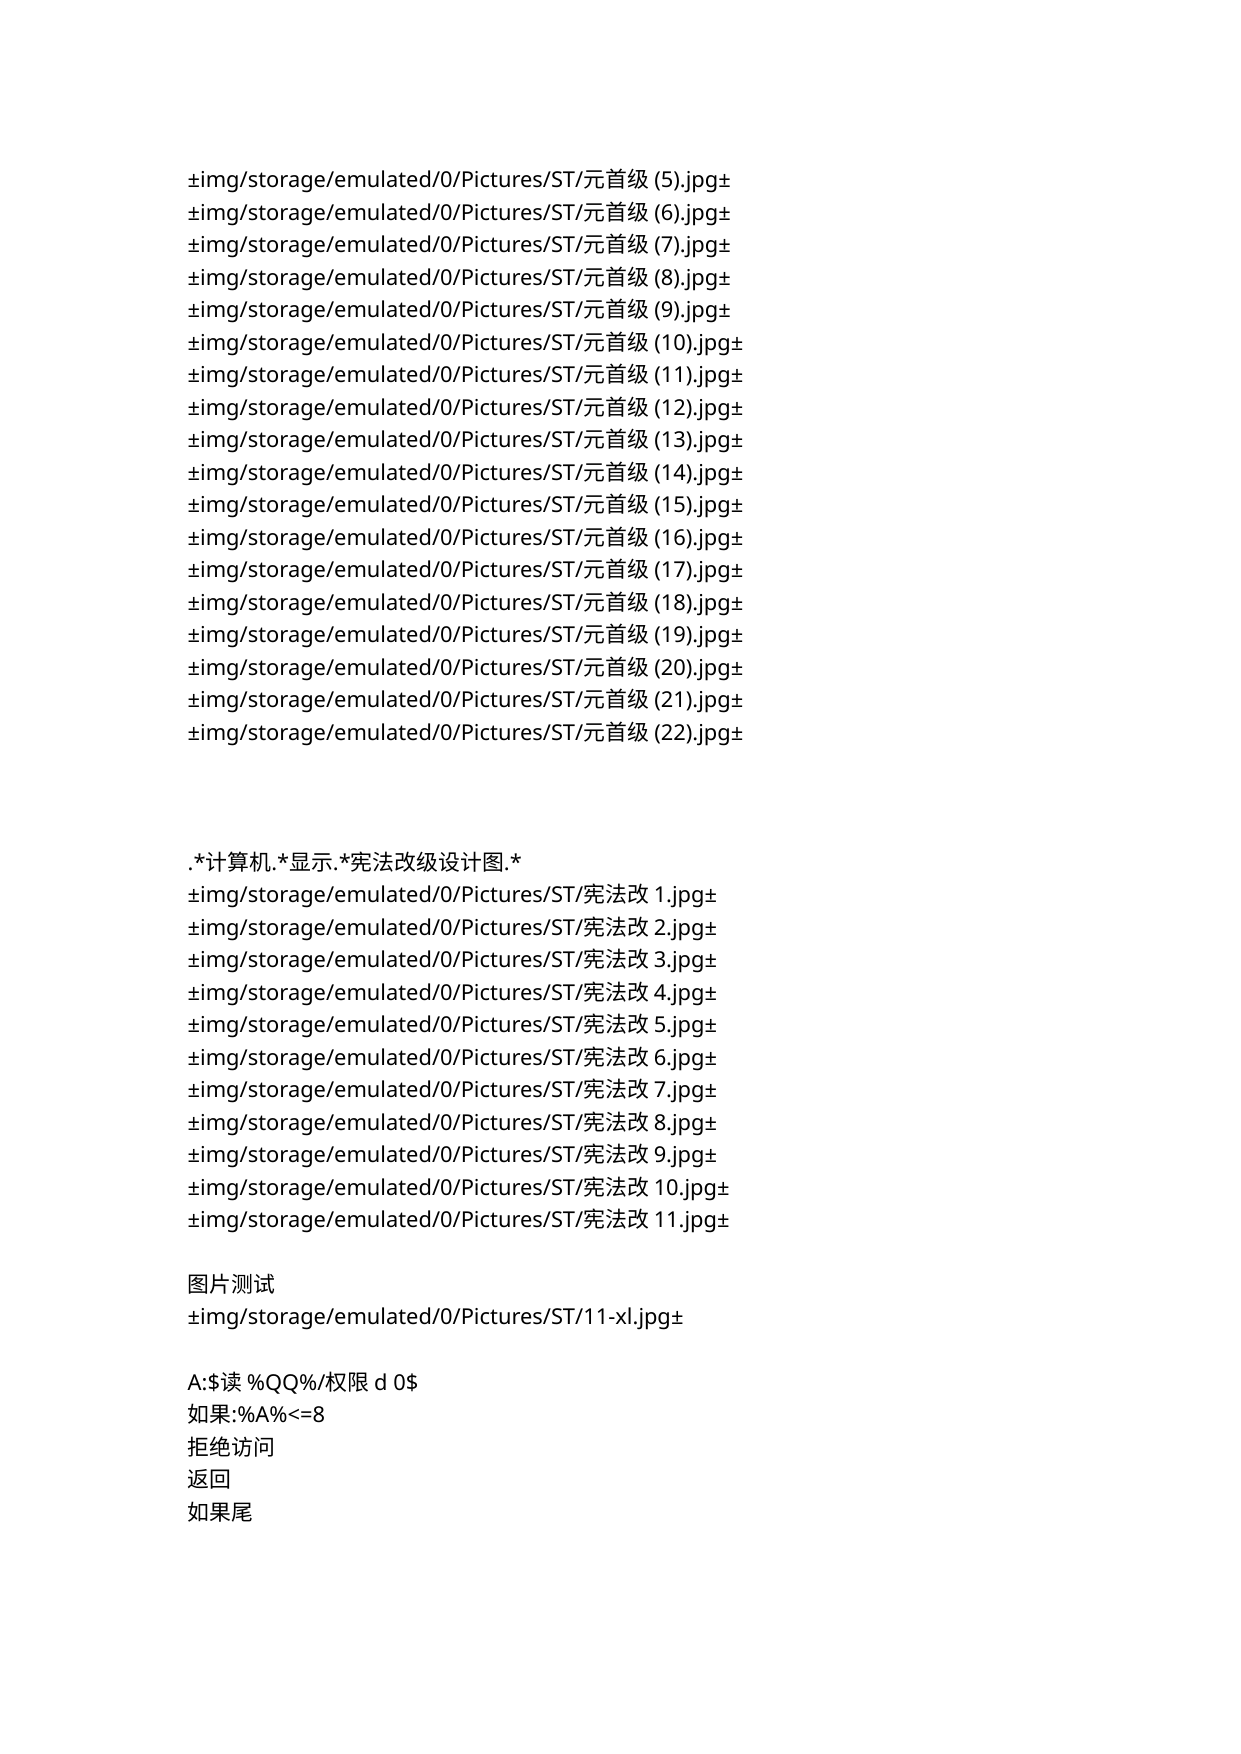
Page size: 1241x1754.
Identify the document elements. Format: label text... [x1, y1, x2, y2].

text ±img/storage/emulated/0/Pictures/ST/元首级 (15).jpg± [187, 487, 1053, 519]
text ±img/storage/emulated/0/Pictures/ST/宪法改8.jpg± [187, 1104, 1053, 1137]
text ±img/storage/emulated/0/Pictures/ST/元首级 (11).jpg± [187, 357, 1053, 389]
text A:$读 %QQ%/权限 d 0$ [187, 1364, 1053, 1397]
text ±img/storage/emulated/0/Pictures/ST/宪法改6.jpg± [187, 1039, 1053, 1072]
text ±img/storage/emulated/0/Pictures/ST/元首级 (10).jpg± [187, 324, 1053, 357]
text ±img/storage/emulated/0/Pictures/ST/元首级 (17).jpg± [187, 552, 1053, 584]
text 如果尾 [187, 1494, 1053, 1527]
text ±img/storage/emulated/0/Pictures/ST/元首级 (9).jpg± [187, 292, 1053, 324]
text ±img/storage/emulated/0/Pictures/ST/元首级 (19).jpg± [187, 617, 1053, 649]
text ±img/storage/emulated/0/Pictures/ST/宪法改7.jpg± [187, 1072, 1053, 1104]
text ±img/storage/emulated/0/Pictures/ST/元首级 (14).jpg± [187, 454, 1053, 487]
text ±img/storage/emulated/0/Pictures/ST/元首级 (8).jpg± [187, 259, 1053, 292]
text ±img/storage/emulated/0/Pictures/ST/元首级 (21).jpg± [187, 682, 1053, 714]
text .*计算机.*显示.*宪法改级设计图.* [187, 844, 1053, 877]
text ±img/storage/emulated/0/Pictures/ST/11-xl.jpg± [187, 1299, 1053, 1332]
text ±img/storage/emulated/0/Pictures/ST/元首级 (12).jpg± [187, 389, 1053, 422]
text 如果:%A%<=8 [187, 1397, 1053, 1429]
text ±img/storage/emulated/0/Pictures/ST/元首级 (6).jpg± [187, 194, 1053, 227]
text ±img/storage/emulated/0/Pictures/ST/元首级 (7).jpg± [187, 227, 1053, 259]
text 拒绝访问 [187, 1429, 1053, 1462]
text ±img/storage/emulated/0/Pictures/ST/元首级 (22).jpg± [187, 714, 1053, 747]
text ±img/storage/emulated/0/Pictures/ST/宪法改5.jpg± [187, 1007, 1053, 1039]
text ±img/storage/emulated/0/Pictures/ST/宪法改1.jpg± [187, 877, 1053, 909]
text ±img/storage/emulated/0/Pictures/ST/元首级 (18).jpg± [187, 584, 1053, 617]
text ±img/storage/emulated/0/Pictures/ST/元首级 (20).jpg± [187, 649, 1053, 682]
text 图片测试 [187, 1267, 1053, 1299]
text 返回 [187, 1462, 1053, 1494]
text ±img/storage/emulated/0/Pictures/ST/元首级 (16).jpg± [187, 519, 1053, 552]
text ±img/storage/emulated/0/Pictures/ST/宪法改4.jpg± [187, 974, 1053, 1007]
text ±img/storage/emulated/0/Pictures/ST/宪法改2.jpg± [187, 909, 1053, 942]
text ±img/storage/emulated/0/Pictures/ST/元首级 (13).jpg± [187, 422, 1053, 454]
text ±img/storage/emulated/0/Pictures/ST/宪法改10.jpg± [187, 1169, 1053, 1202]
text ±img/storage/emulated/0/Pictures/ST/宪法改11.jpg± [187, 1202, 1053, 1234]
text ±img/storage/emulated/0/Pictures/ST/元首级 (5).jpg± [187, 162, 1053, 194]
text ±img/storage/emulated/0/Pictures/ST/宪法改9.jpg± [187, 1137, 1053, 1169]
text ±img/storage/emulated/0/Pictures/ST/宪法改3.jpg± [187, 942, 1053, 974]
